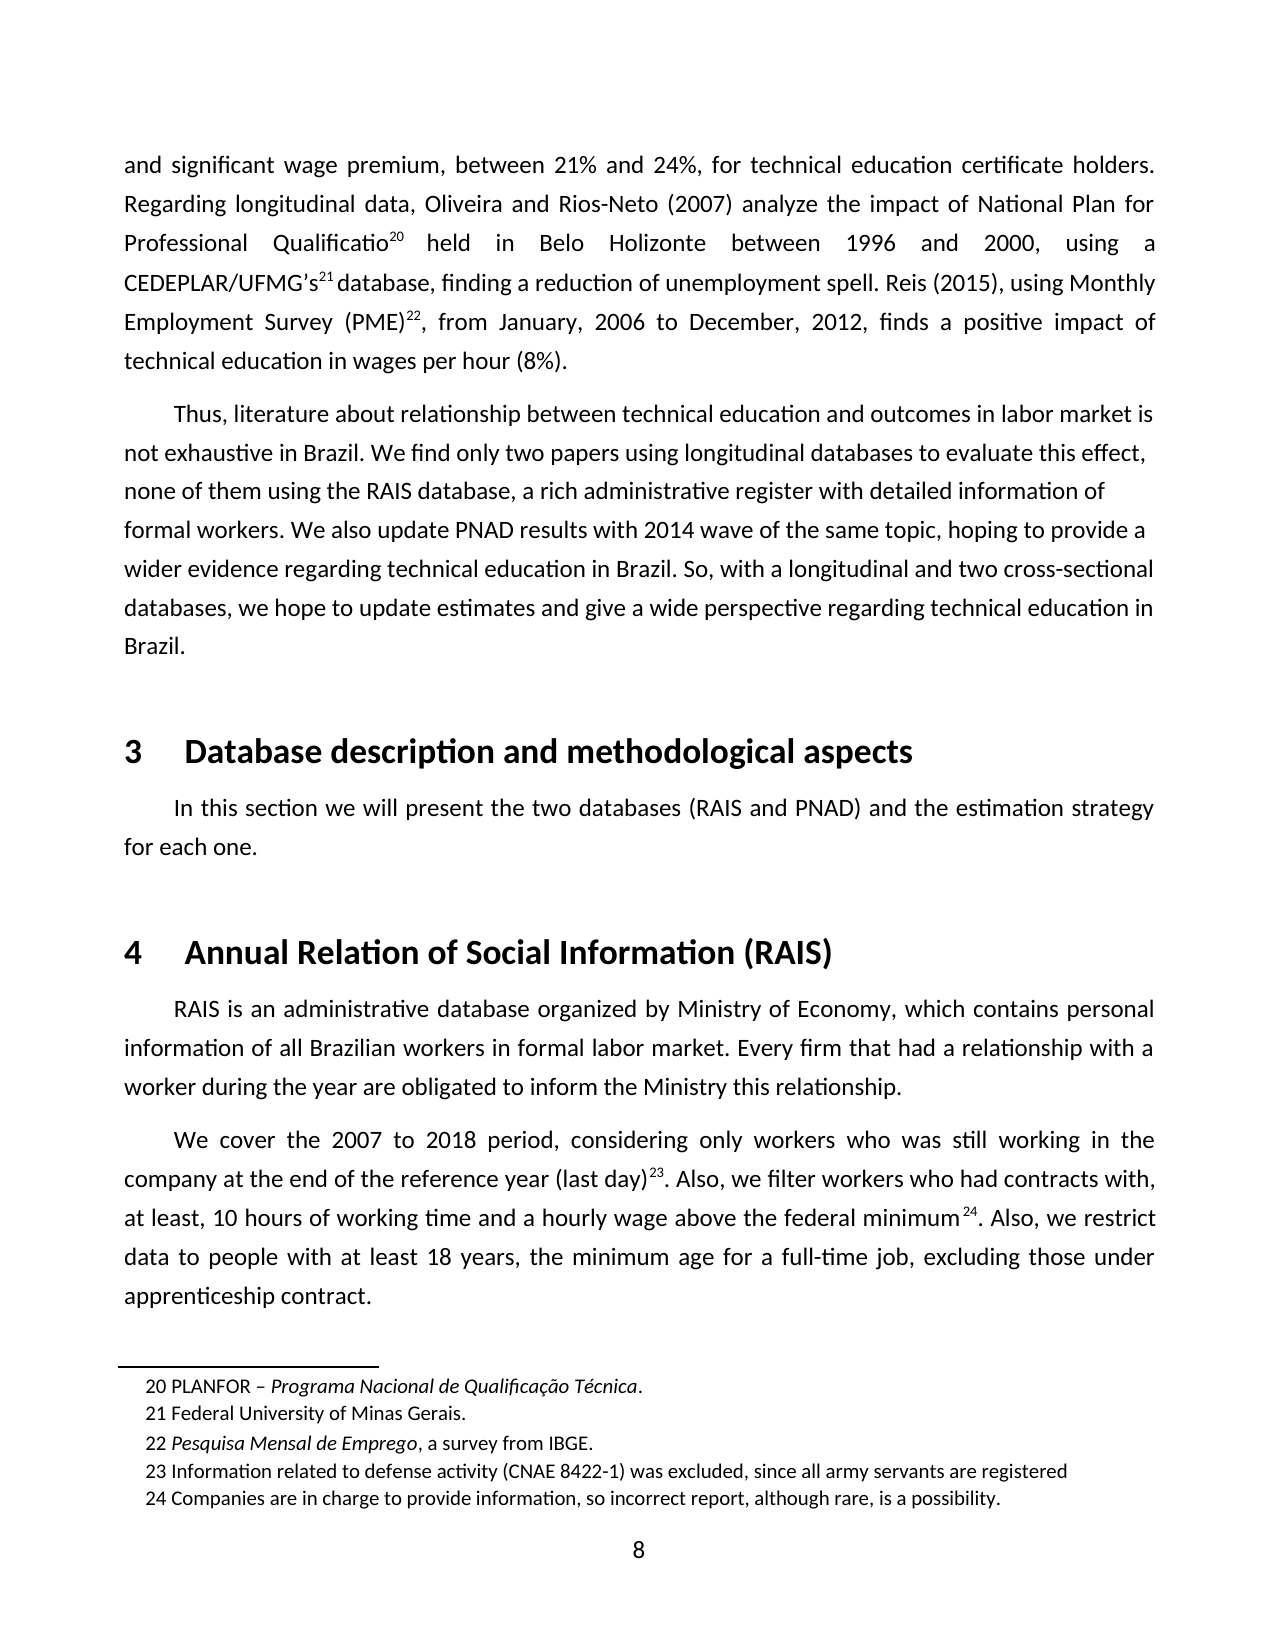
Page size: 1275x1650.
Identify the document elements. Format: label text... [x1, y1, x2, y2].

text We cover the 2007 to 2018 period, considering only workers who was still working in the company at the end of the reference year (last day). Also, we filter workers who had contracts with, at least, 10 hours of working time and a hourly wage above the federal minimum. Also, we restrict data to people with at least 18 years, the minimum age for a full-time job, excluding those under apprenticeship contract. [124, 1124, 1157, 1311]
text RAIS is an administrative database organized by Ministry of Economy, which contains personal information of all Brazilian workers in formal labor market. Every firm that had a relationship with a worker during the year are obligated to inform the Ministry this relationship. [124, 993, 1157, 1101]
text Thus, literature about relationship between technical education and outcomes in labor market is not exhaustive in Brazil. We find only two papers using longitudinal databases to evaluate this effect, none of them using the RAIS database, a rich administrative register with detailed information of formal workers. We also update PNAD results with 2014 wave of the same topic, hoping to provide a wider evidence regarding technical education in Brazil. So, with a longitudinal and two cross-sectional databases, we hope to update estimates and give a wide perspective regarding technical education in Brazil. [124, 398, 1157, 661]
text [124, 149, 1157, 375]
subtitle Database description and methodological aspects [124, 729, 1157, 772]
subtitle Annual Relation of Social Information (RAIS) [124, 930, 1157, 973]
text In this section we will present the two databases (RAIS and PNAD) and the estimation strategy for each one. [124, 792, 1157, 862]
